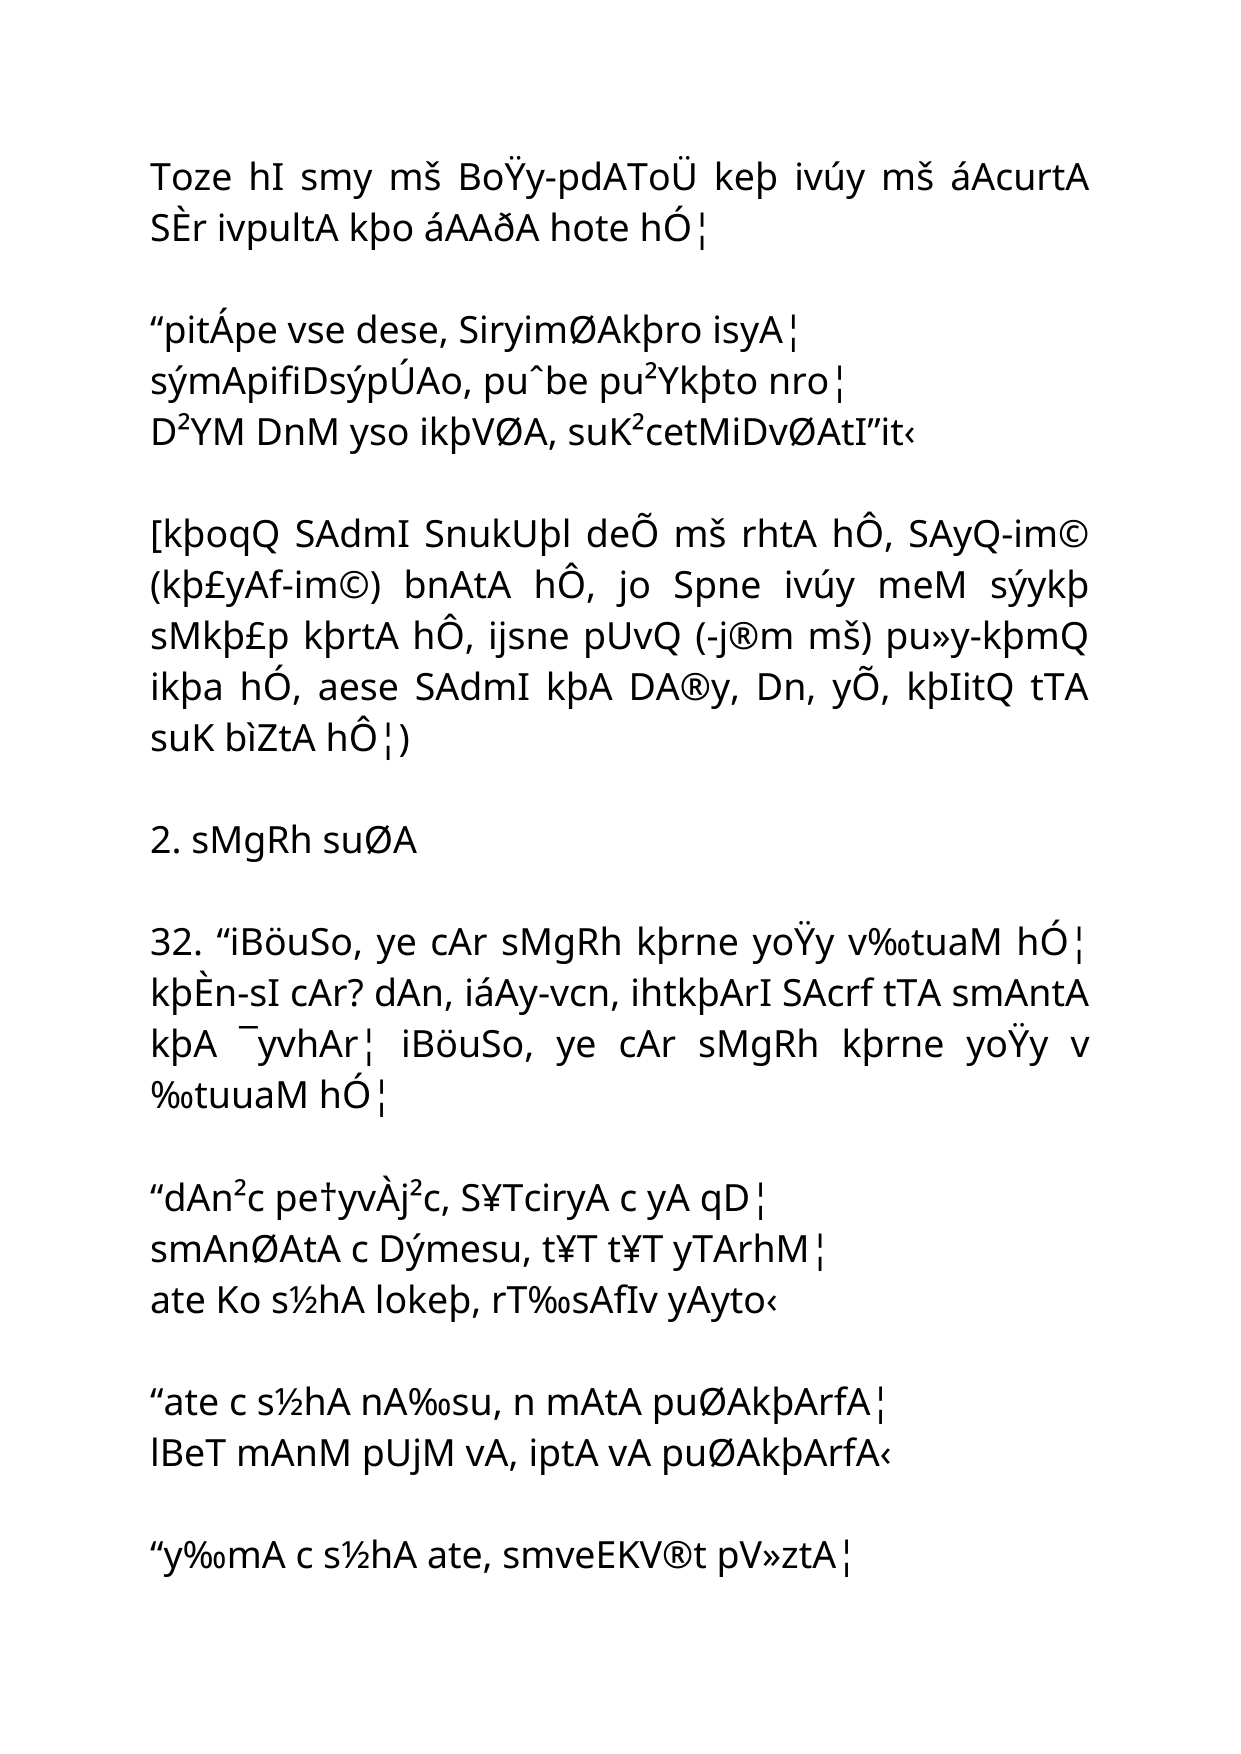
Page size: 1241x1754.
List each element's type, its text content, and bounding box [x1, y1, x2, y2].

text ate Ko s½hA lokeþ, rT‰sAfIv yAyto‹ [150, 1273, 1090, 1324]
text lBeT mAnM pUjM vA, iptA vA puØAkþArfA‹ [150, 1426, 1090, 1477]
text 2. sMgRh suØA [150, 813, 1090, 864]
text D²YM DnM yso ikþVØA, suK²cetMiDvØAtI”it‹ [150, 405, 1090, 456]
text [kþoqQ SAdmI SnukUþl deÕ mš rhtA hÔ, SAyQ-im© (kþ£yAf-im©) bnAtA hÔ, jo Spne ivúy meM sýykþ sMkþ£p kþrtA hÔ, ijsne pUvQ (-j®m mš) pu»y-kþmQ ikþa hÓ, aese SAdmI kþA DA®y, Dn, yÕ, kþIitQ tTA suK bìZtA hÔ¦) [150, 507, 1090, 762]
text smAnØAtA c Dýmesu, t¥T t¥T yTArhM¦ [150, 1222, 1090, 1273]
text “pitÁpe vse dese, SiryimØAkþro isyA¦ [150, 303, 1090, 354]
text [150, 150, 1090, 252]
text sýmApifiDsýpÚAo, puˆbe pu²Ykþto nro¦ [150, 354, 1090, 405]
text “y‰mA c s½hA ate, smveEKV®t pV»ztA¦ [150, 1528, 1090, 1579]
text 32. “iBöuSo, ye cAr sMgRh kþrne yoŸy v‰tuaM hÓ¦ kþÈn-sI cAr? dAn, iáAy-vcn, ihtkþArI SAcrf tTA smAntA kþA ¯yvhAr¦ iBöuSo, ye cAr sMgRh kþrne yoŸy v‰tuuaM hÓ¦ [150, 916, 1090, 1120]
text “dAn²c pe†yvÀj²c, S¥TciryA c yA qD¦ [150, 1171, 1090, 1222]
text “ate c s½hA nA‰su, n mAtA puØAkþArfA¦ [150, 1375, 1090, 1426]
